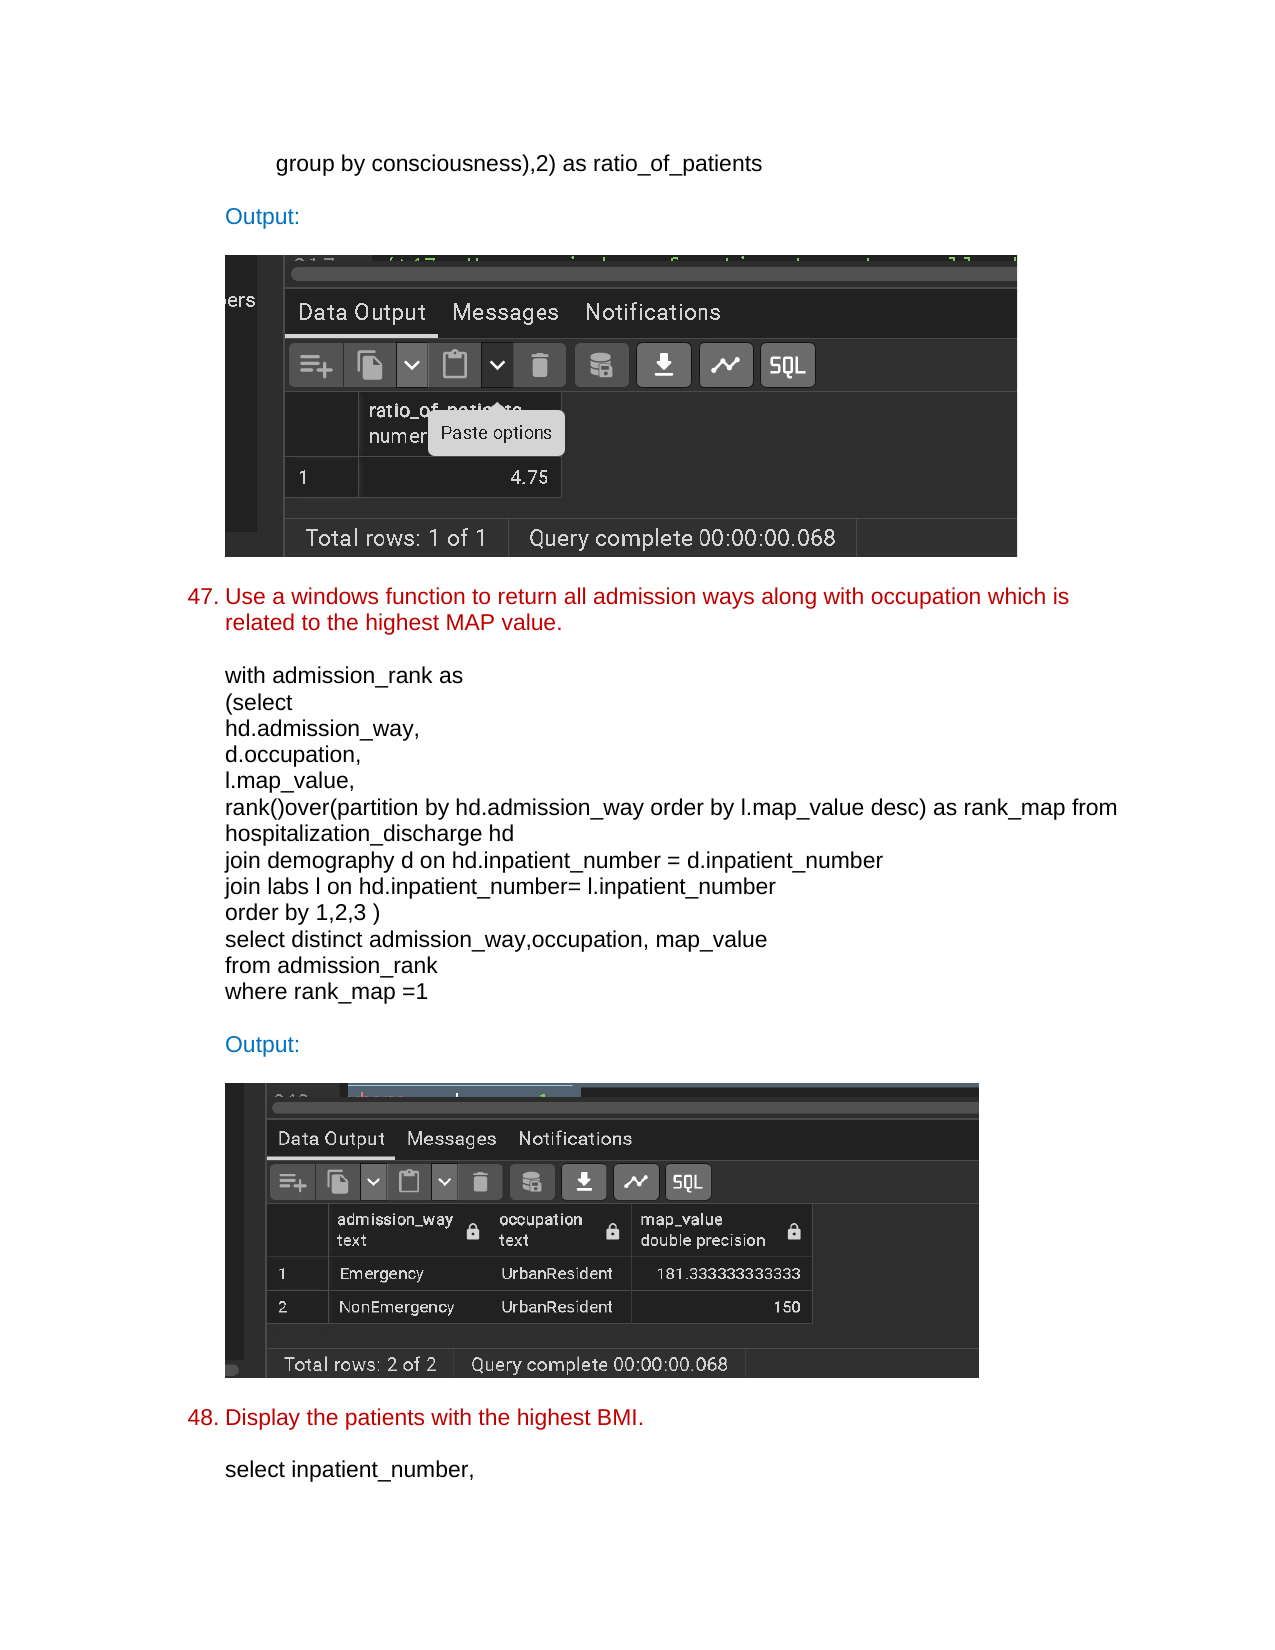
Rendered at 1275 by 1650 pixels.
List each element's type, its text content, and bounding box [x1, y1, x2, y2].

list Display the patients with the highest BMI. [187, 1403, 1125, 1430]
text rank()over(partition by hd.admission_way order by l.map_value desc) as rank_map from hospitalization_discharge hd [225, 794, 1125, 847]
text Output: [225, 203, 1125, 229]
text with admission_rank as [225, 662, 1125, 688]
text select inpatient_number, [225, 1456, 1125, 1483]
text select distinct admission_way,occupation, map_value [225, 926, 1125, 952]
text join demography d on hd.inpatient_number = d.inpatient_number [225, 847, 1125, 873]
text d.occupation, [225, 741, 1125, 767]
text from admission_rank [225, 952, 1125, 978]
text (select [225, 688, 1125, 715]
text Output: [225, 1031, 1125, 1057]
text join labs l on hd.inpatient_number= l.inpatient_number [225, 873, 1125, 899]
text order by 1,2,3 ) [225, 899, 1125, 926]
text where rank_map =1 [225, 978, 1125, 1005]
text group by consciousness),2) as ratio_of_patients [225, 150, 1125, 176]
picture [225, 1083, 979, 1378]
text hd.admission_way, [225, 715, 1125, 741]
text l.map_value, [225, 767, 1125, 794]
list Use a windows function to return all admission ways along with occupation which is related to the highest MAP value. [187, 583, 1125, 636]
picture [225, 255, 1018, 557]
